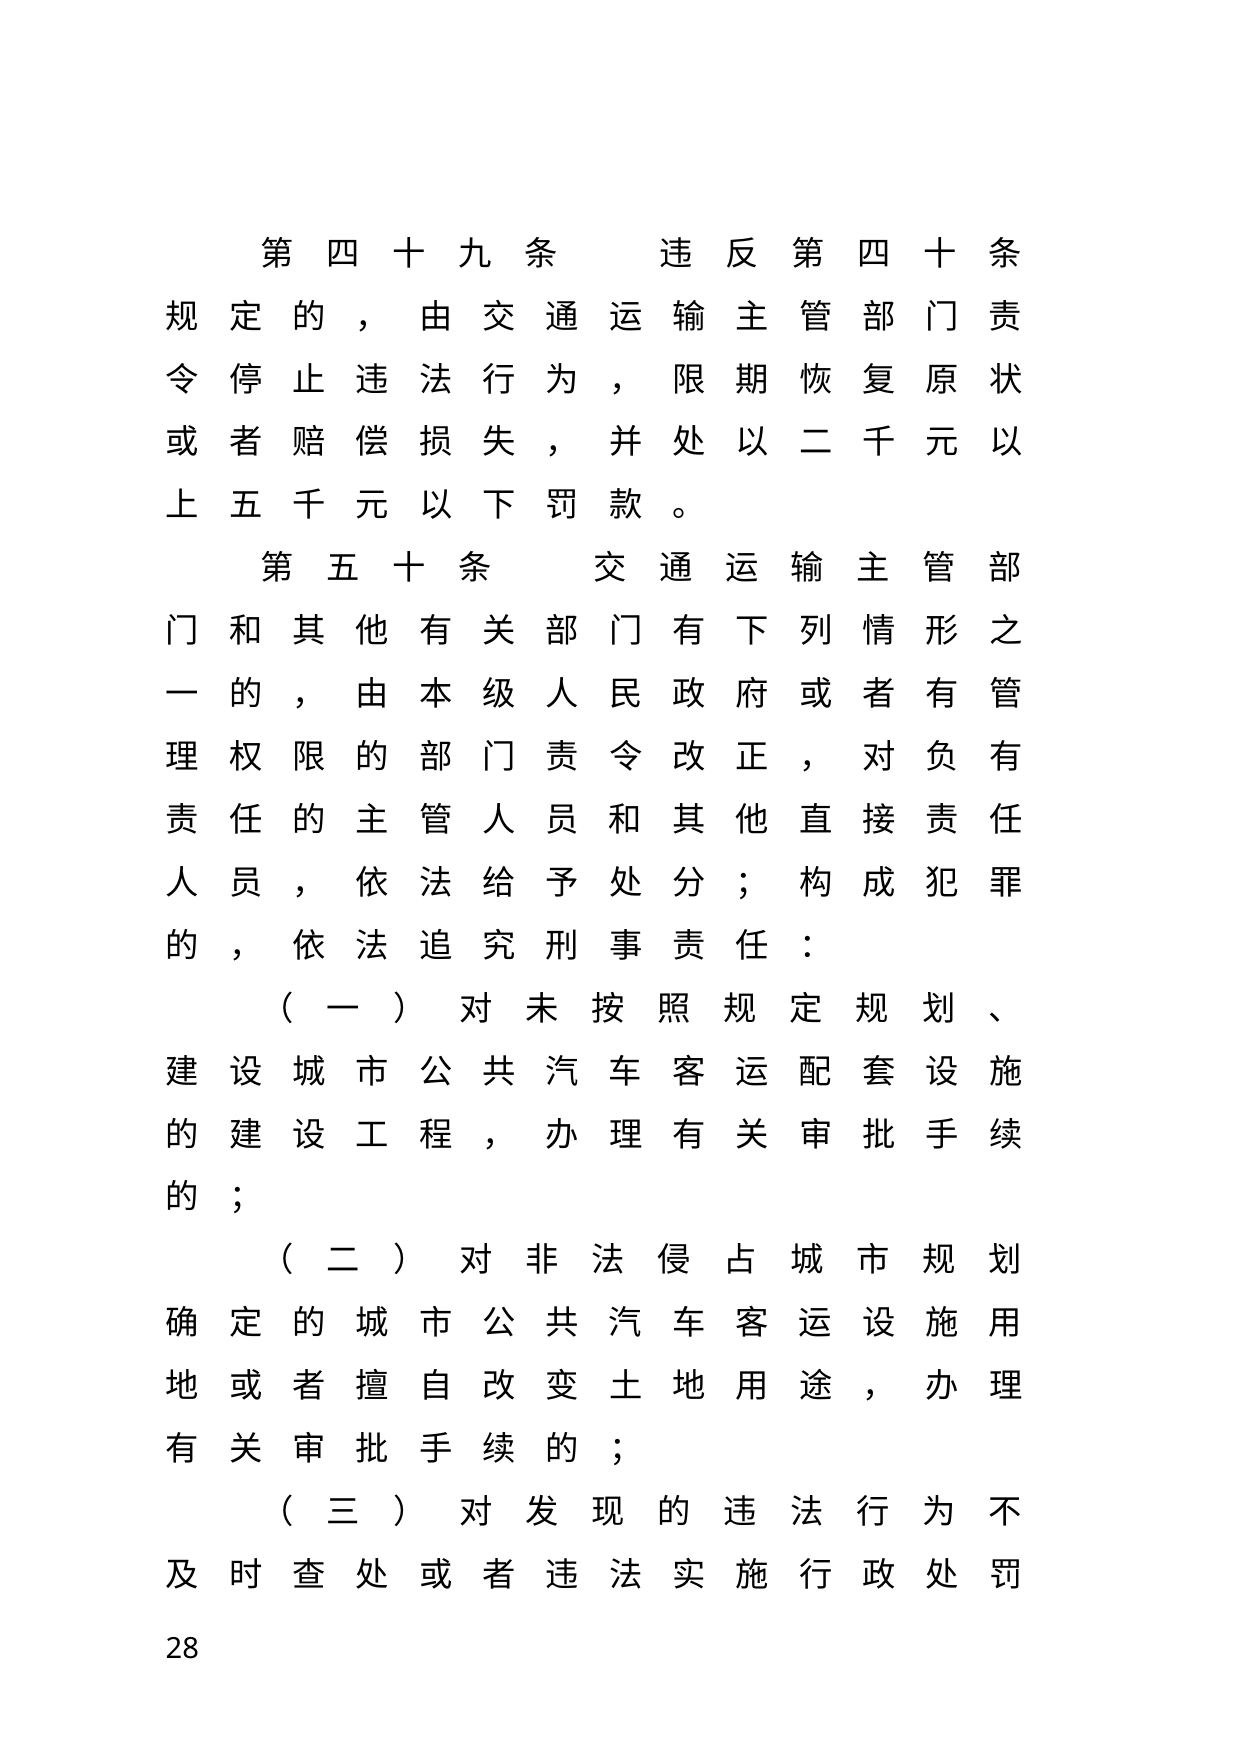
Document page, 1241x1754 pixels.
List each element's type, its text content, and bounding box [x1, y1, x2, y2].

text （一）对未按照规定规划、建设城市公共汽车客运配套设施的建设工程，办理有关审批手续的； [166, 974, 1052, 1226]
text 第五十条 交通运输主管部门和其他有关部门有下列情形之一的，由本级人民政府或者有管理权限的部门责令改正，对负有责任的主管人员和其他直接责任人员，依法给予处分；构成犯罪的，依法追究刑事责任： [166, 534, 1052, 974]
text 第四十九条 违反第四十条规定的，由交通运输主管部门责令停止违法行为，限期恢复原状或者赔偿损失，并处以二千元以上五千元以下罚款。 [166, 219, 1052, 534]
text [166, 1477, 1052, 1603]
text （二）对非法侵占城市规划确定的城市公共汽车客运设施用地或者擅自改变土地用途，办理有关审批手续的； [166, 1226, 1052, 1477]
